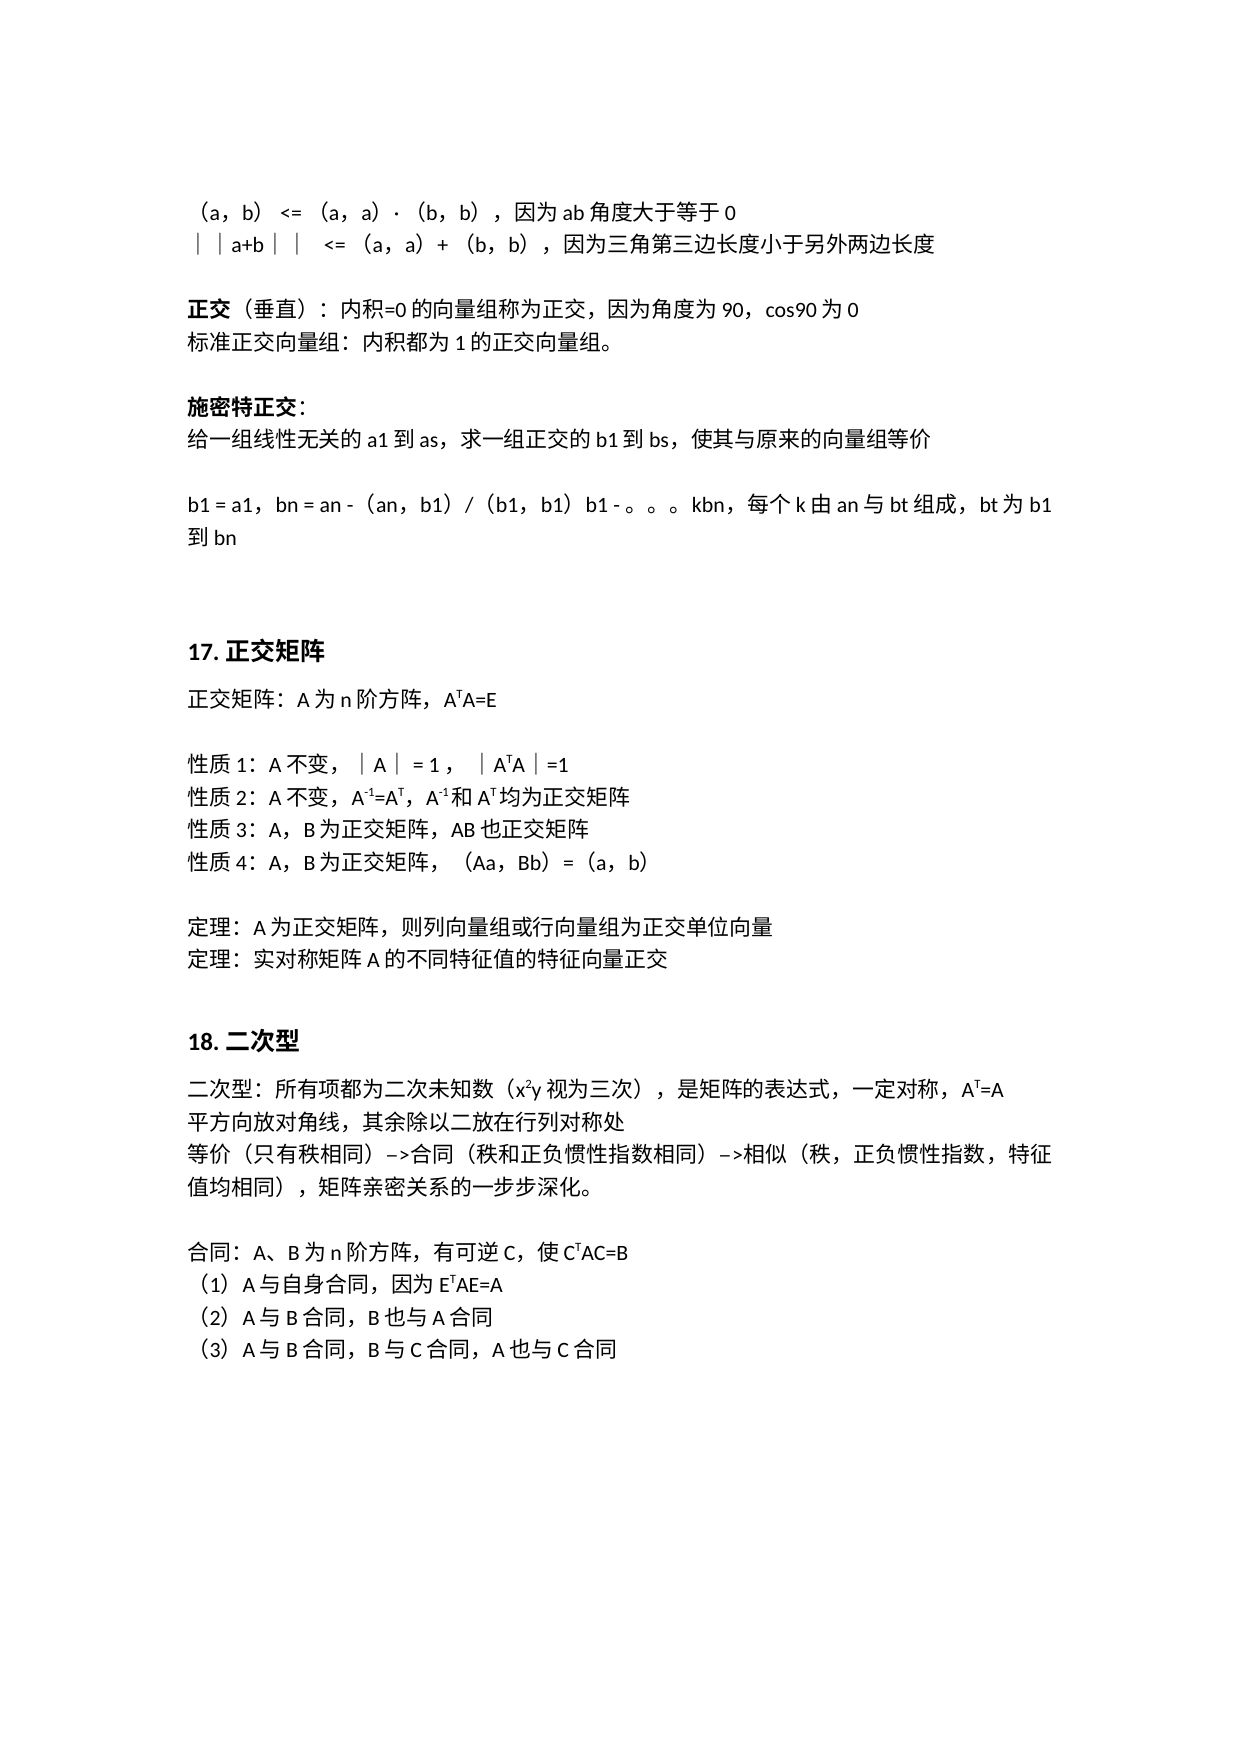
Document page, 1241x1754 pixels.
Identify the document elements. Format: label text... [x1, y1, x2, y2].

list 性质3：A，B为正交矩阵，AB也正交矩阵 [187, 812, 1053, 844]
list ｜｜a+b｜｜ <= （a，a）+ （b，b），因为三角第三边长度小于另外两边长度 [187, 227, 1053, 259]
list A与B合同，B与C合同，A也与C合同 [187, 1332, 1053, 1364]
list 标准正交向量组：内积都为1的正交向量组。 [187, 324, 1053, 357]
list 正交矩阵 [187, 617, 1053, 682]
list A与自身合同，因为ETAE=A [187, 1267, 1053, 1299]
list 定理：实对称矩阵A的不同特征值的特征向量正交 [187, 942, 1053, 974]
list b1 = a1，bn = an -（an，b1）/（b1，b1）b1 - 。。。kbn，每个k由an与bt组成，bt为b1到bn [187, 487, 1053, 552]
list 正交矩阵：A为n阶方阵，ATA=E [187, 682, 1053, 714]
list 施密特正交： [187, 389, 1053, 422]
list 正交（垂直）：内积=0的向量组称为正交，因为角度为90，cos90为0 [187, 292, 1053, 324]
list 性质4：A，B为正交矩阵，（Aa，Bb）=（a，b） [187, 844, 1053, 877]
list A与B合同，B也与A合同 [187, 1299, 1053, 1332]
list 二次型：所有项都为二次未知数（x2y视为三次），是矩阵的表达式，一定对称，AT=A [187, 1072, 1053, 1104]
list 合同：A、B为n阶方阵，有可逆C，使CTAC=B [187, 1234, 1053, 1267]
list b） <= （a，a）· （b，b），因为ab角度大于等于0 [187, 194, 1053, 227]
list 等价（只有秩相同）–>合同（秩和正负惯性指数相同）–>相似（秩，正负惯性指数，特征值均相同），矩阵亲密关系的一步步深化。 [187, 1137, 1053, 1202]
list 性质2：A不变，A-1=AT，A-1和AT均为正交矩阵 [187, 779, 1053, 812]
list 二次型 [187, 1007, 1053, 1072]
list 性质1：A不变，｜A｜ = 1 ， ｜ATA｜=1 [187, 747, 1053, 779]
list 定理：A为正交矩阵，则列向量组或行向量组为正交单位向量 [187, 909, 1053, 942]
list 平方向放对角线，其余除以二放在行列对称处 [187, 1104, 1053, 1137]
list 给一组线性无关的a1到as，求一组正交的b1到bs，使其与原来的向量组等价 [187, 422, 1053, 454]
